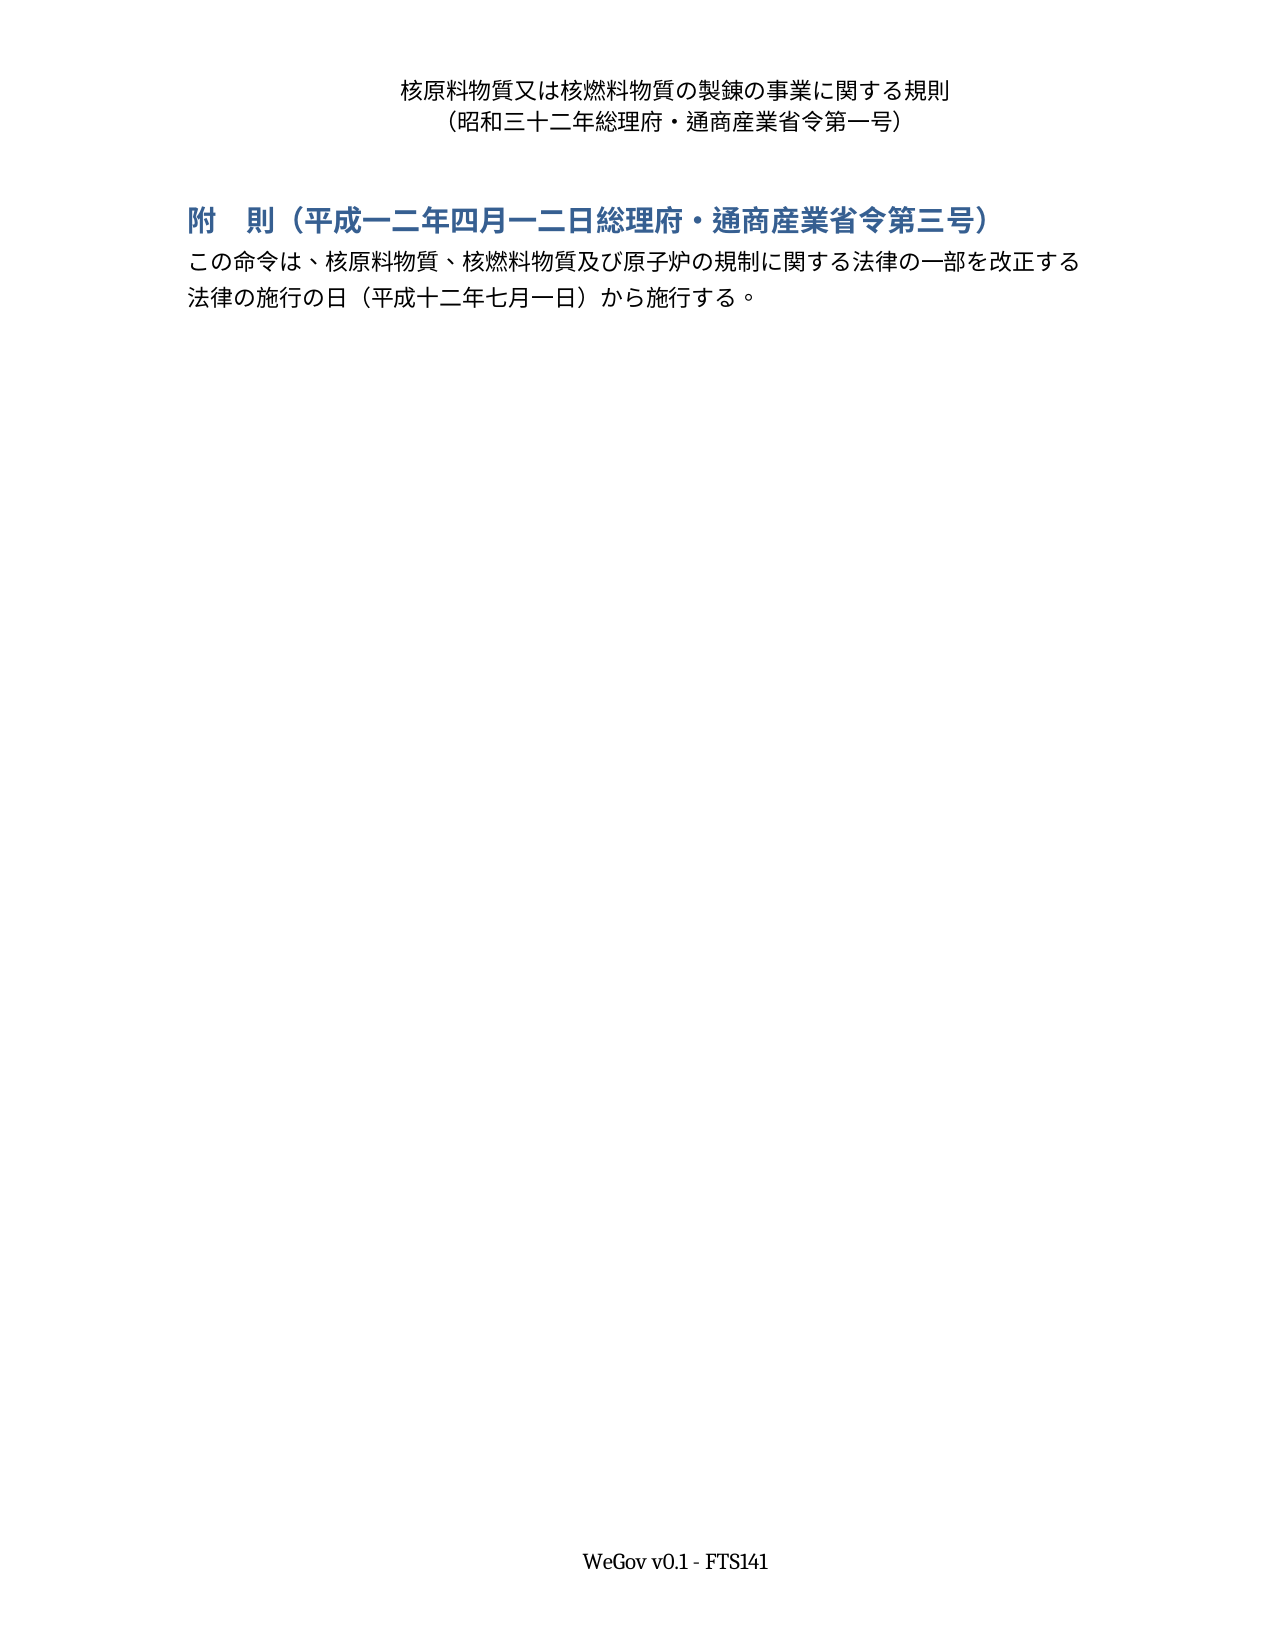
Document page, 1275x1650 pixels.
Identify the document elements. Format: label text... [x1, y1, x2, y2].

text この命令は、核原料物質、核燃料物質及び原子炉の規制に関する法律の一部を改正する法律の施行の日（平成十二年七月一日）から施行する。 [187, 246, 1087, 313]
subtitle 附 則（平成一二年四月一二日総理府・通商産業省令第三号） [187, 200, 1087, 240]
